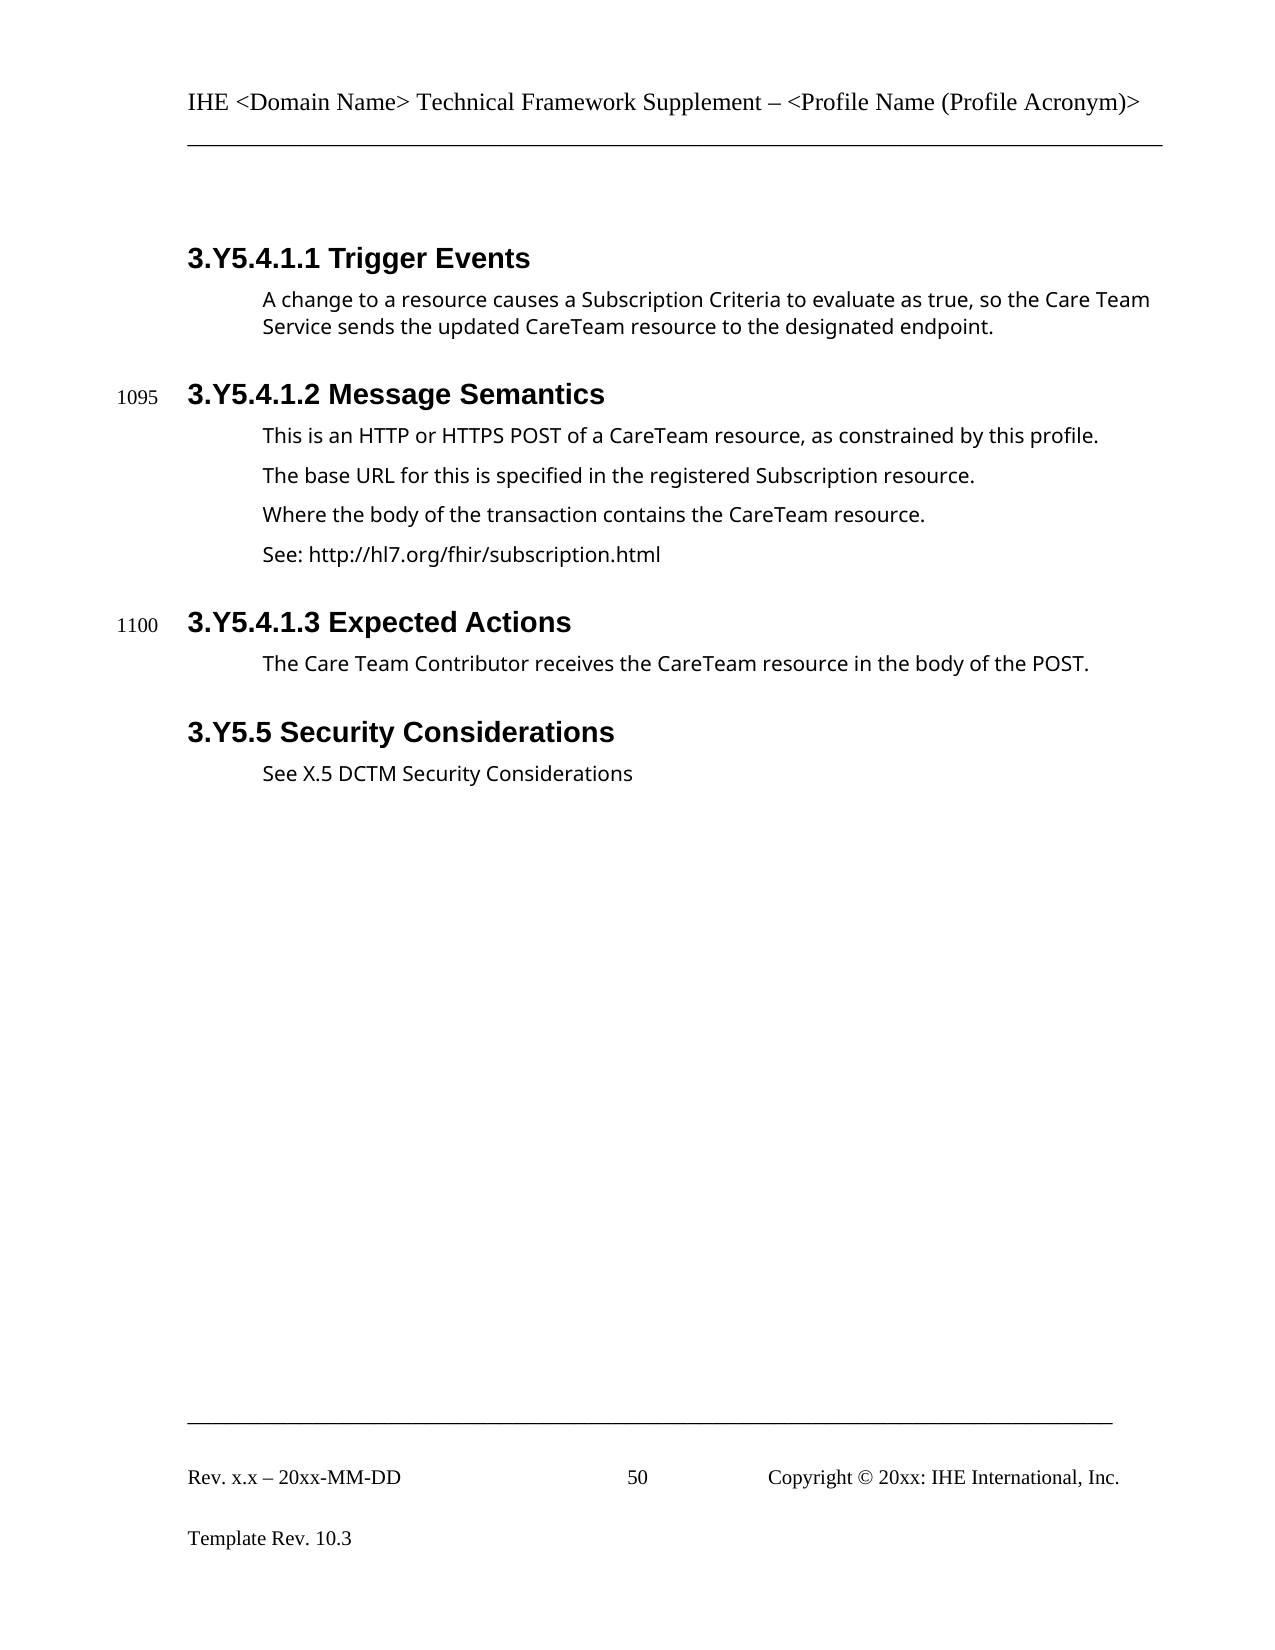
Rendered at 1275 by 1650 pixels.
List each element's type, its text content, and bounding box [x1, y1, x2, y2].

text The Care Team Contributor receives the CareTeam resource in the body of the POST. [262, 650, 1162, 677]
subtitle 3.Y5.4.1.1 Trigger Events [187, 241, 1162, 274]
text A change to a resource causes a Subscription Criteria to evaluate as true, so the Care Team Service sends the updated CareTeam resource to the designated endpoint. [262, 286, 1162, 340]
text See: http://hl7.org/fhir/subscription.html [262, 541, 1162, 568]
text See X.5 DCTM Security Considerations [262, 759, 1162, 787]
subtitle 3.Y5.5 Security Considerations [187, 715, 1162, 748]
subtitle 3.Y5.4.1.2 Message Semantics [187, 377, 1162, 411]
text The base URL for this is specified in the registered Subscription resource. [262, 462, 1162, 489]
text This is an HTTP or HTTPS POST of a CareTeam resource, as constrained by this profile. [262, 422, 1162, 449]
text Where the body of the transaction contains the CareTeam resource. [262, 501, 1162, 528]
subtitle 3.Y5.4.1.3 Expected Actions [187, 605, 1162, 639]
